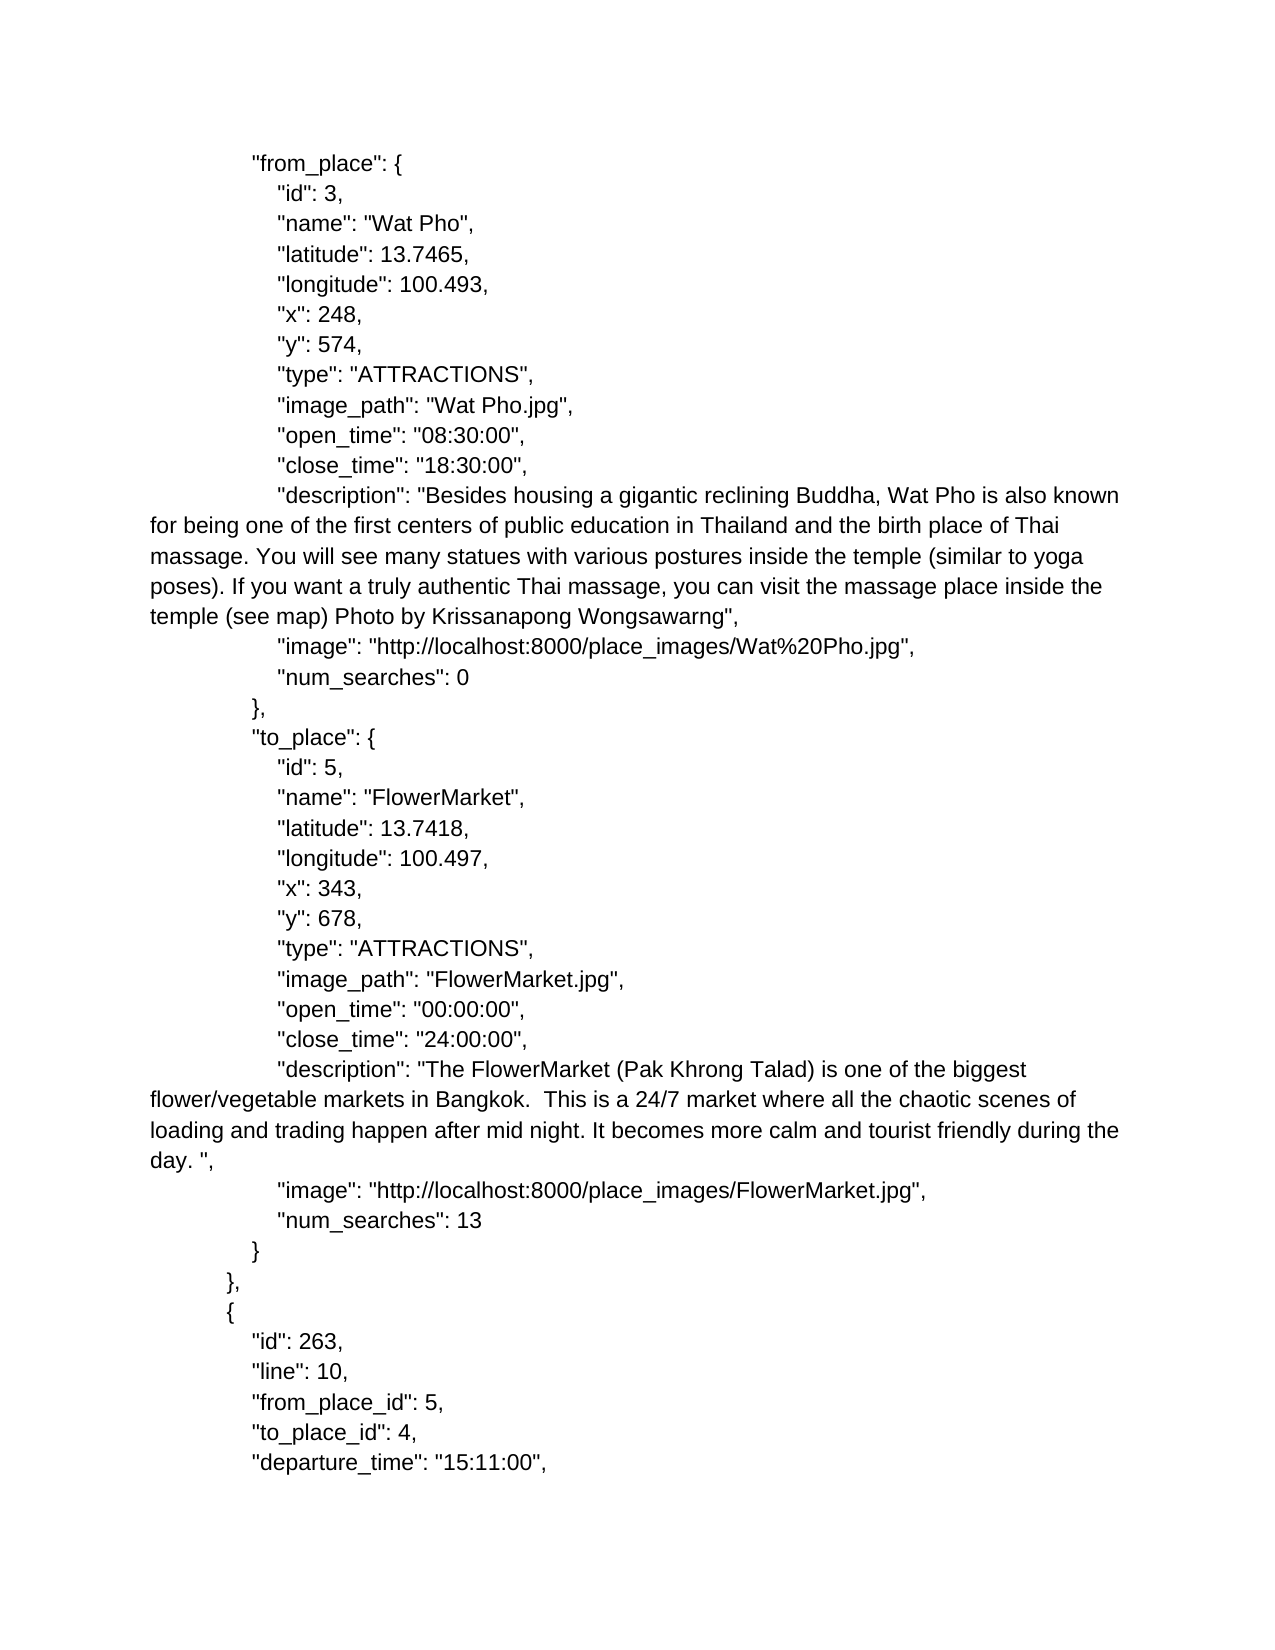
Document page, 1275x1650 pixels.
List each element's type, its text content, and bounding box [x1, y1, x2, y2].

text "type": "ATTRACTIONS", [150, 361, 1125, 388]
text "to_place_id": 4, [150, 1419, 1125, 1445]
text "open_time": "00:00:00", [150, 996, 1125, 1022]
text "close_time": "24:00:00", [150, 1026, 1125, 1052]
text "description": "Besides housing a gigantic reclining Buddha, Wat Pho is also known for being one of the first centers of public education in Thailand and the birth place of Thai massage. You will see many statues with various postures inside the temple (similar to yoga poses). If you want a truly authentic Thai massage, you can visit the massage place inside the temple (see map) Photo by Krissanapong Wongsawarng", [150, 482, 1125, 629]
text "longitude": 100.497, [150, 845, 1125, 871]
text "latitude": 13.7465, [150, 241, 1125, 267]
text { [150, 1298, 1125, 1324]
text "y": 678, [150, 905, 1125, 932]
text "name": "FlowerMarket", [150, 784, 1125, 811]
text "from_place": { [150, 150, 1125, 176]
text "description": "The FlowerMarket (Pak Khrong Talad) is one of the biggest flower/vegetable markets in Bangkok. This is a 24/7 market where all the chaotic scenes of loading and trading happen after mid night. It becomes more calm and tourist friendly during the day. ", [150, 1056, 1125, 1173]
text "name": "Wat Pho", [150, 210, 1125, 237]
text "line": 10, [150, 1358, 1125, 1385]
text "id": 5, [150, 754, 1125, 781]
text "close_time": "18:30:00", [150, 452, 1125, 478]
text "x": 343, [150, 875, 1125, 901]
text "y": 574, [150, 331, 1125, 358]
text "to_place": { [150, 724, 1125, 750]
text }, [150, 694, 1125, 720]
text "image_path": "FlowerMarket.jpg", [150, 966, 1125, 992]
text "image": "http://localhost:8000/place_images/Wat%20Pho.jpg", [150, 633, 1125, 660]
text }, [150, 1268, 1125, 1294]
text "departure_time": "15:11:00", [150, 1449, 1125, 1475]
text "image": "http://localhost:8000/place_images/FlowerMarket.jpg", [150, 1177, 1125, 1203]
text "id": 263, [150, 1328, 1125, 1354]
text } [150, 1237, 1125, 1264]
text "from_place_id": 5, [150, 1388, 1125, 1415]
text "type": "ATTRACTIONS", [150, 935, 1125, 962]
text "longitude": 100.493, [150, 271, 1125, 297]
text "num_searches": 13 [150, 1207, 1125, 1234]
text "num_searches": 0 [150, 663, 1125, 690]
text "latitude": 13.7418, [150, 814, 1125, 841]
text "open_time": "08:30:00", [150, 422, 1125, 448]
text "id": 3, [150, 180, 1125, 207]
text "x": 248, [150, 301, 1125, 327]
text "image_path": "Wat Pho.jpg", [150, 392, 1125, 418]
